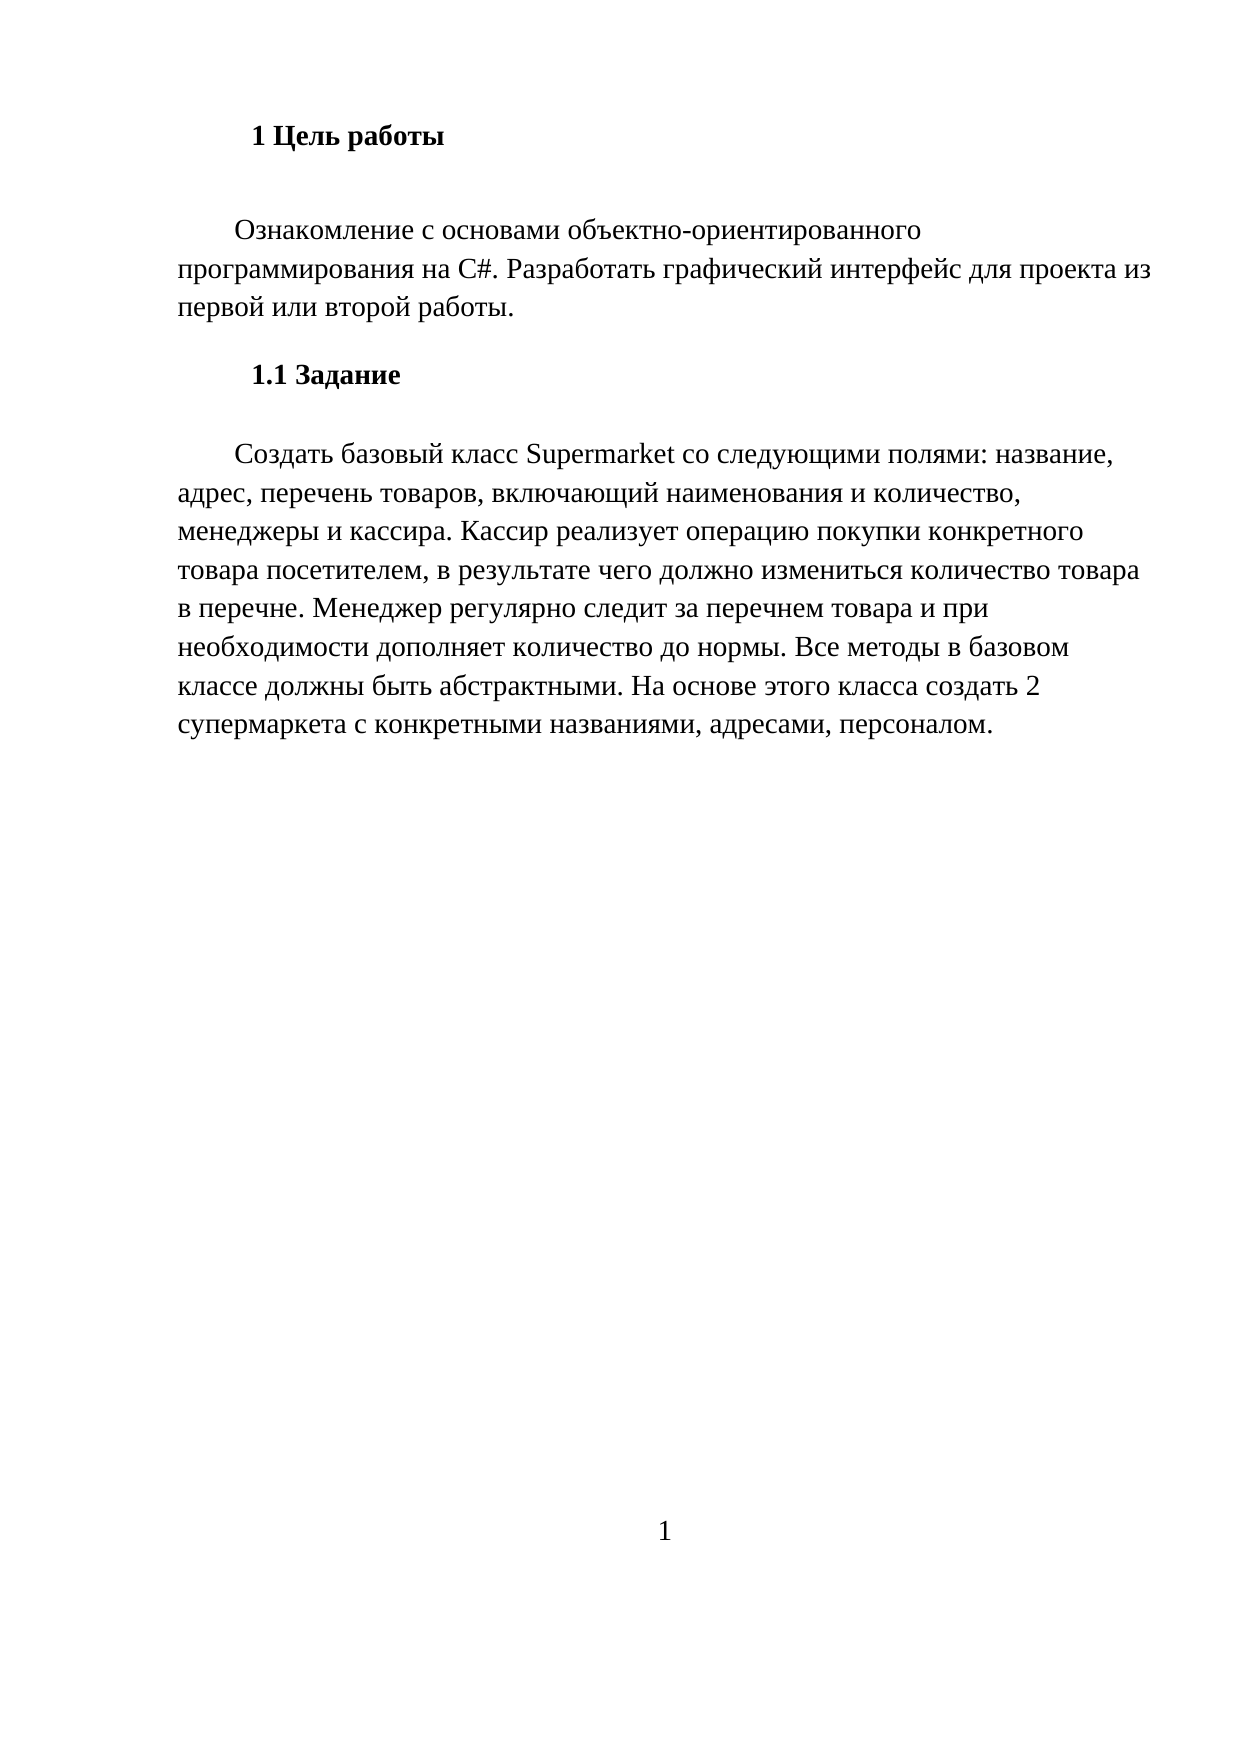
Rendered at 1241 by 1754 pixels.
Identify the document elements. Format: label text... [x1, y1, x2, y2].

text Задание [177, 357, 1152, 391]
text Ознакомление с основами объектно-ориентированного программирования на С#. Разработать графический интерфейс для проекта из первой или второй работы. [177, 212, 1152, 323]
text Создать базовый класс Supermarket со следующими полями: название, адрес, перечень товаров, включающий наименования и количество, менеджеры и кассира. Кассир реализует операцию покупки конкретного товара посетителем, в результате чего должно измениться количество товара в перечне. Менеджер регулярно следит за перечнем товара и при необходимости дополняет количество до нормы. Все методы в базовом классе должны быть абстрактными. На основе этого класса создать 2 супермаркета с конкретными названиями, адресами, персоналом. [177, 436, 1152, 740]
text Цель работы [177, 118, 1152, 152]
